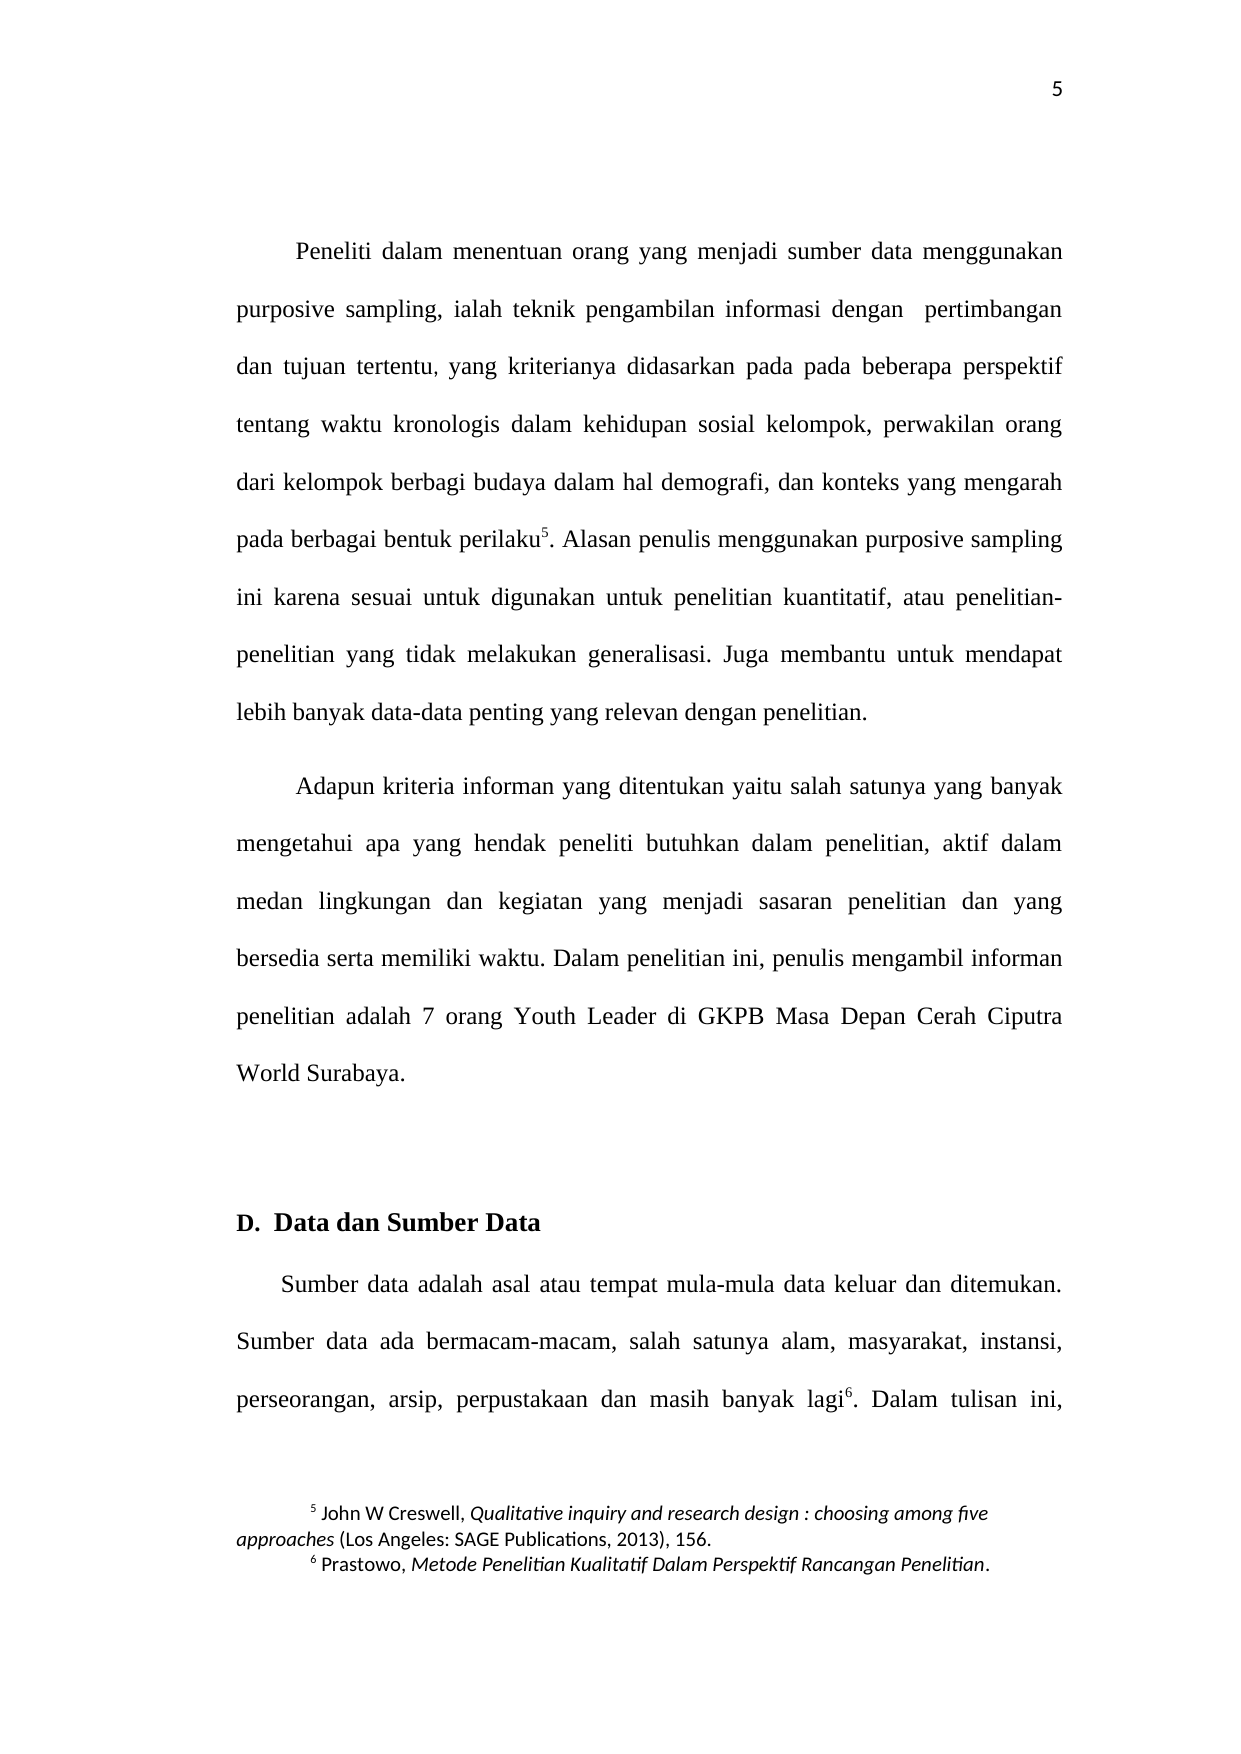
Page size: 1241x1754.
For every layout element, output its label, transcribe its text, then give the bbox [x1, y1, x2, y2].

subtitle Data dan Sumber Data [236, 1207, 1063, 1238]
text Adapun kriteria informan yang ditentukan yaitu salah satunya yang banyak mengetahui apa yang hendak peneliti butuhkan dalam penelitian, aktif dalam medan lingkungan dan kegiatan yang menjadi sasaran penelitian dan yang bersedia serta memiliki waktu. Dalam penelitian ini, penulis mengambil informan penelitian adalah 7 orang Youth Leader di GKPB Masa Depan Cerah Ciputra World Surabaya. [236, 771, 1063, 1087]
